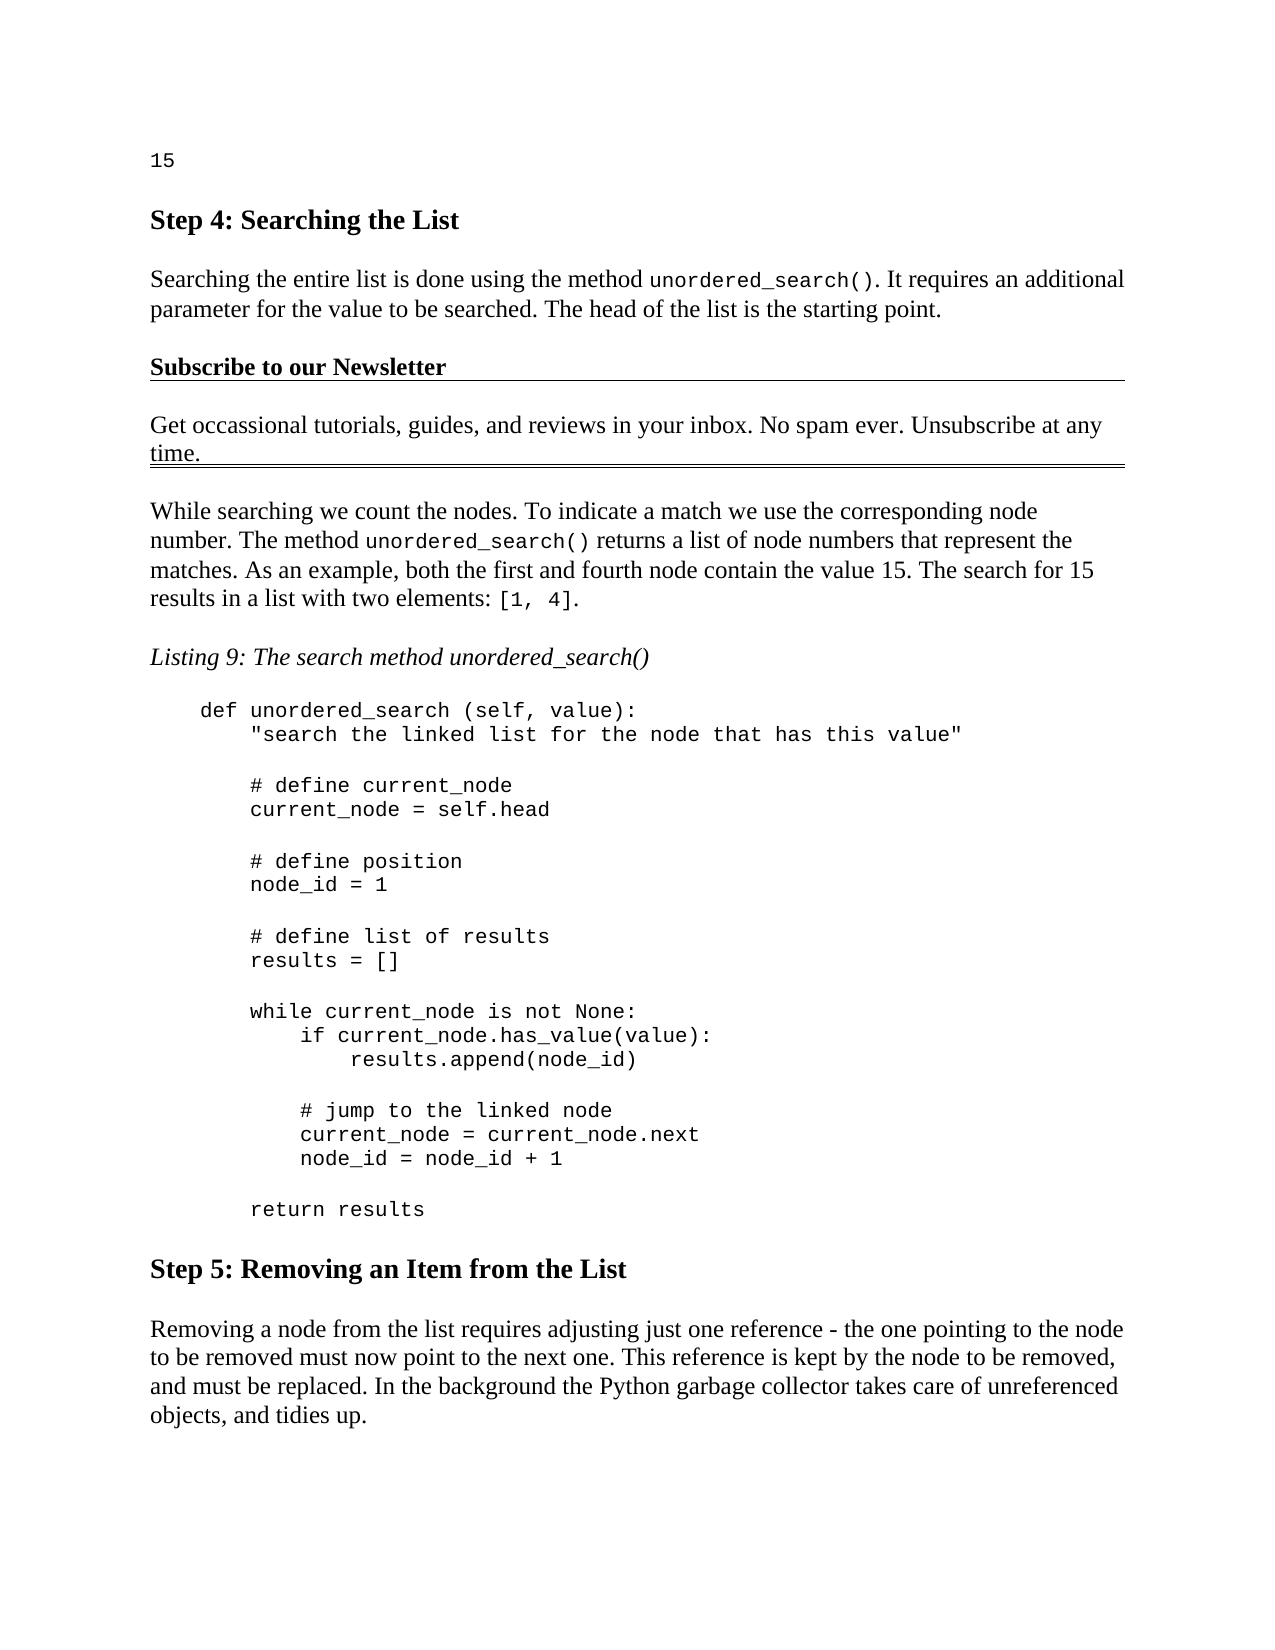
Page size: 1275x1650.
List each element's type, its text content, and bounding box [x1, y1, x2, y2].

text Listing 9: The search method unordered_search() [150, 642, 1125, 671]
text # define list of results [150, 926, 1125, 950]
text Step 4: Searching the List [150, 203, 1125, 235]
text while current_node is not None: [150, 1001, 1125, 1025]
text Removing a node from the list requires adjusting just one reference - the one pointing to the node to be removed must now point to the next one. This reference is kept by the node to be removed, and must be replaced. In the background the Python garbage collector takes care of unreferenced objects, and tidies up. [150, 1314, 1125, 1429]
text node_id = node_id + 1 [150, 1148, 1125, 1171]
text # jump to the linked node [150, 1100, 1125, 1124]
text current_node = current_node.next [150, 1124, 1125, 1148]
text # define position [150, 851, 1125, 874]
text While searching we count the nodes. To indicate a match we use the corresponding node number. The method unordered_search() returns a list of node numbers that represent the matches. As an example, both the first and fourth node contain the value 15. The search for 15 results in a list with two elements: [1, 4]. [150, 496, 1125, 613]
text 15 [150, 150, 1125, 174]
text results = [] [150, 950, 1125, 973]
text current_node = self.head [150, 799, 1125, 823]
text Searching the entire list is done using the method unordered_search(). It requires an additional parameter for the value to be searched. The head of the list is the starting point. [150, 264, 1125, 323]
text if current_node.has_value(value): [150, 1025, 1125, 1049]
text # define current_node [150, 776, 1125, 799]
text "search the linked list for the node that has this value" [150, 724, 1125, 747]
text results.append(node_id) [150, 1049, 1125, 1072]
text Get occassional tutorials, guides, and reviews in your inbox. No spam ever. Unsubscribe at any time. [150, 410, 1125, 464]
text Step 5: Removing an Item from the List [150, 1252, 1125, 1284]
text node_id = 1 [150, 874, 1125, 898]
text def unordered_search (self, value): [150, 700, 1125, 724]
text return results [150, 1199, 1125, 1223]
text Subscribe to our Newsletter [150, 352, 1125, 380]
